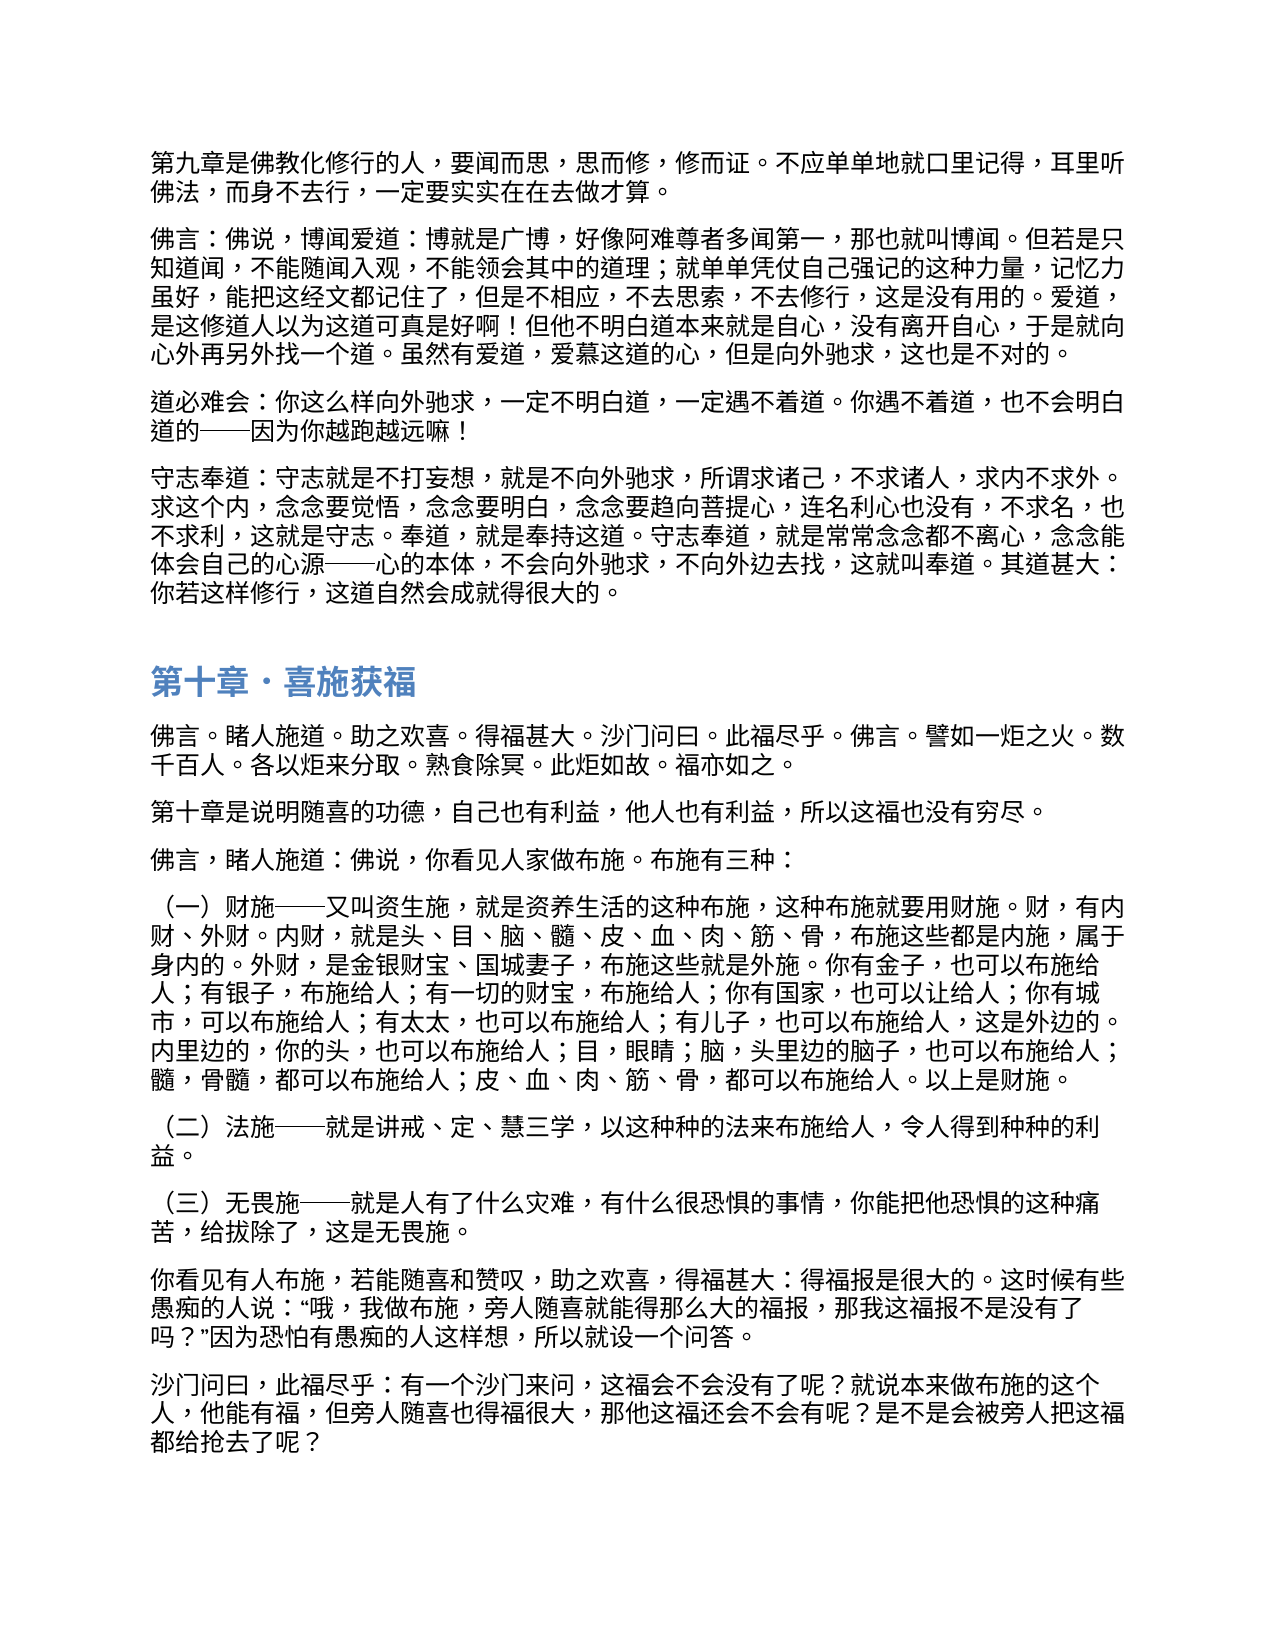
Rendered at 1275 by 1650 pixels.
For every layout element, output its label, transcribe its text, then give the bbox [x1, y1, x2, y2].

text （三）无畏施──就是人有了什么灾难，有什么很恐惧的事情，你能把他恐惧的这种痛苦，给拔除了，这是无畏施。 [150, 1190, 1125, 1248]
text （一）财施──又叫资生施，就是资养生活的这种布施，这种布施就要用财施。财，有内财、外财。内财，就是头、目、脑、髓、皮、血、肉、筋、骨，布施这些都是内施，属于身内的。外财，是金银财宝、国城妻子，布施这些就是外施。你有金子，也可以布施给人；有银子，布施给人；有一切的财宝，布施给人；你有国家，也可以让给人；你有城市，可以布施给人；有太太，也可以布施给人；有儿子，也可以布施给人，这是外边的。内里边的，你的头，也可以布施给人；目，眼睛；脑，头里边的脑子，也可以布施给人；髓，骨髓，都可以布施给人；皮、血、肉、筋、骨，都可以布施给人。以上是财施。 [150, 894, 1125, 1095]
text 佛言：佛说，博闻爱道：博就是广博，好像阿难尊者多闻第一，那也就叫博闻。但若是只知道闻，不能随闻入观，不能领会其中的道理；就单单凭仗自己强记的这种力量，记忆力虽好，能把这经文都记住了，但是不相应，不去思索，不去修行，这是没有用的。爱道，是这修道人以为这道可真是好啊！但他不明白道本来就是自心，没有离开自心，于是就向心外再另外找一个道。虽然有爱道，爱慕这道的心，但是向外驰求，这也是不对的。 [150, 226, 1125, 370]
text 沙门问曰，此福尽乎：有一个沙门来问，这福会不会没有了呢？就说本来做布施的这个人，他能有福，但旁人随喜也得福很大，那他这福还会不会有呢？是不是会被旁人把这福都给抢去了呢？ [150, 1372, 1125, 1458]
text 守志奉道：守志就是不打妄想，就是不向外驰求，所谓求诸己，不求诸人，求内不求外。求这个内，念念要觉悟，念念要明白，念念要趋向菩提心，连名利心也没有，不求名，也不求利，这就是守志。奉道，就是奉持这道。守志奉道，就是常常念念都不离心，念念能体会自己的心源──心的本体，不会向外驰求，不向外边去找，这就叫奉道。其道甚大：你若这样修行，这道自然会成就得很大的。 [150, 465, 1125, 609]
text 第九章是佛教化修行的人，要闻而思，思而修，修而证。不应单单地就口里记得，耳里听佛法，而身不去行，一定要实实在在去做才算。 [150, 150, 1125, 207]
text 第十章是说明随喜的功德，自己也有利益，他人也有利益，所以这福也没有穷尽。 [150, 799, 1125, 828]
subtitle 第十章．喜施获福 [150, 659, 1125, 704]
text 佛言，睹人施道：佛说，你看见人家做布施。布施有三种： [150, 847, 1125, 875]
text 佛言。睹人施道。助之欢喜。得福甚大。沙门问曰。此福尽乎。佛言。譬如一炬之火。数千百人。各以炬来分取。熟食除冥。此炬如故。福亦如之。 [150, 723, 1125, 780]
text （二）法施──就是讲戒、定、慧三学，以这种种的法来布施给人，令人得到种种的利益。 [150, 1114, 1125, 1172]
text 你看见有人布施，若能随喜和赞叹，助之欢喜，得福甚大：得福报是很大的。这时候有些愚痴的人说：“哦，我做布施，旁人随喜就能得那么大的福报，那我这福报不是没有了吗？”因为恐怕有愚痴的人这样想，所以就设一个问答。 [150, 1267, 1125, 1353]
text 道必难会：你这么样向外驰求，一定不明白道，一定遇不着道。你遇不着道，也不会明白道的──因为你越跑越远嘛！ [150, 389, 1125, 446]
